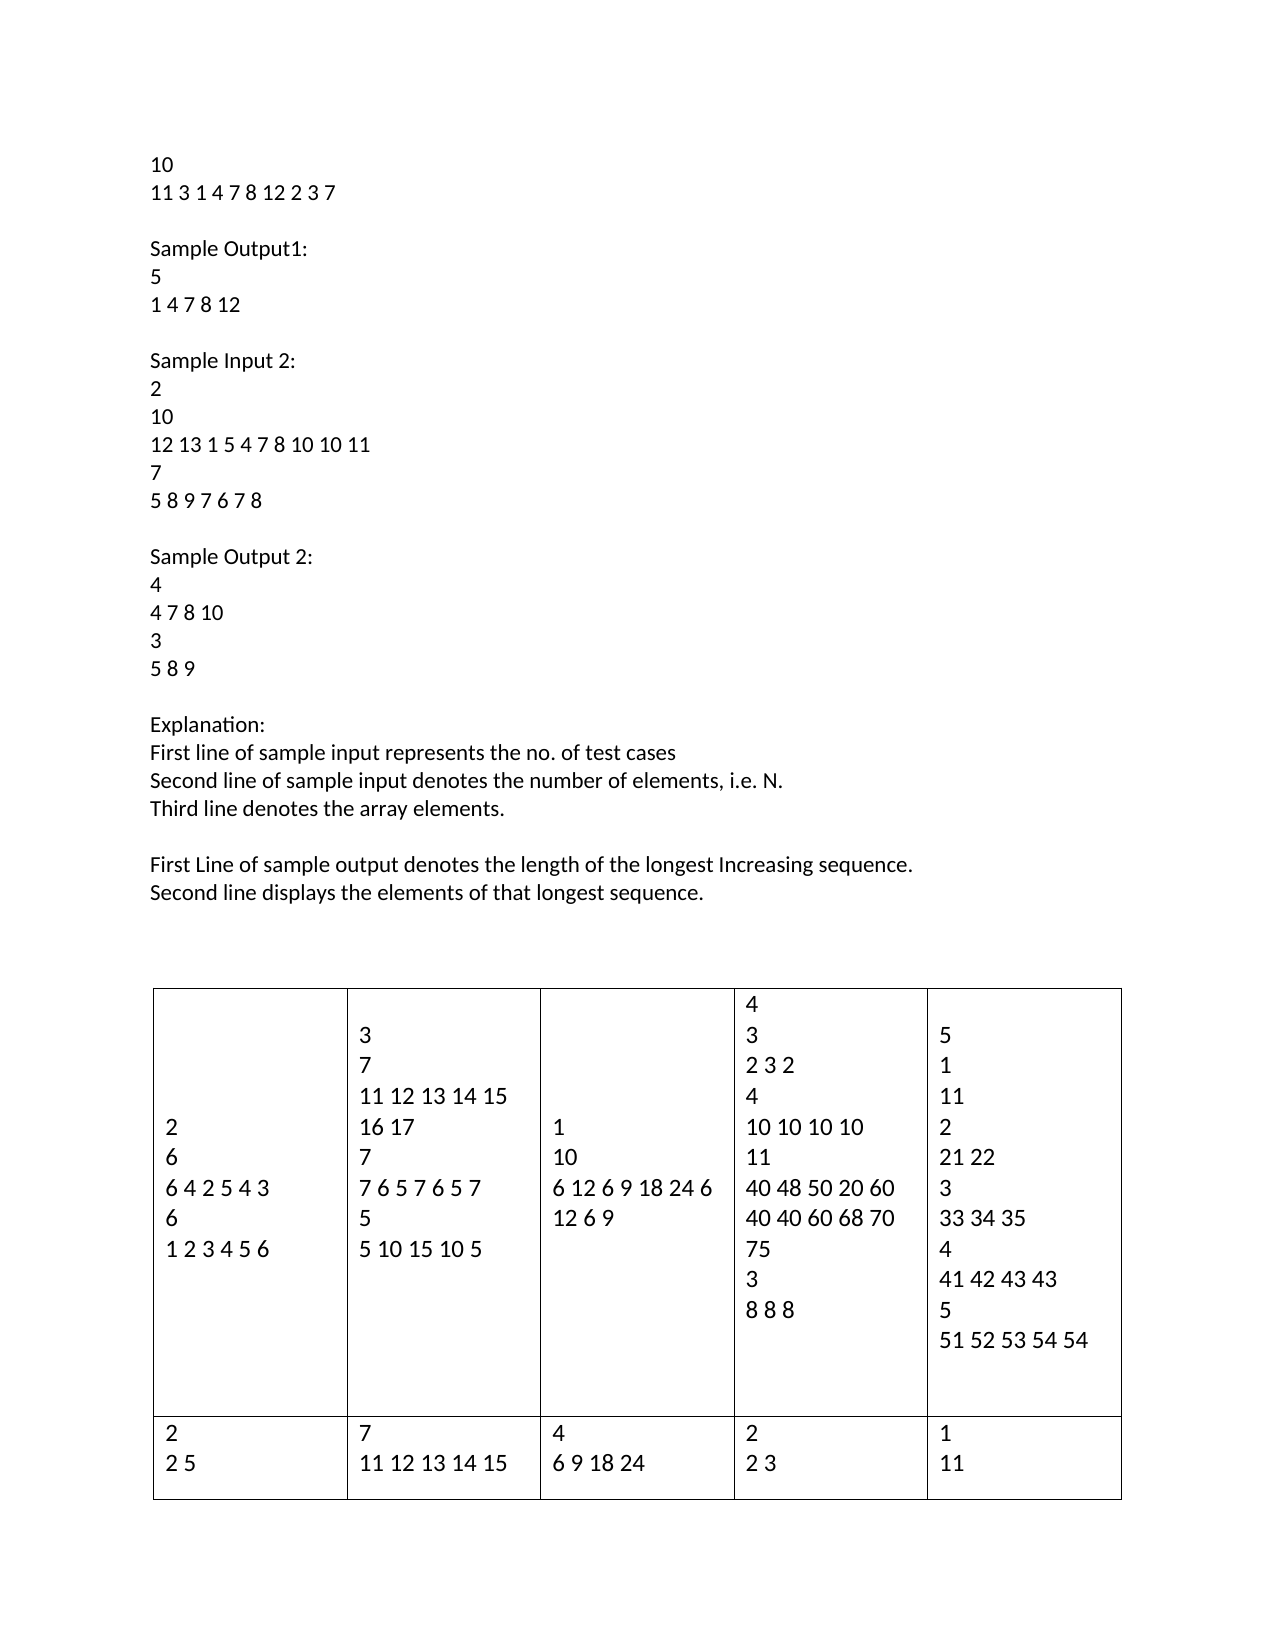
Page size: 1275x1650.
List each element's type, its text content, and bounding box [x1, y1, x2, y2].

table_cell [348, 1417, 540, 1499]
text 5 8 9 7 6 7 8 [150, 486, 1125, 514]
text First Line of sample output denotes the length of the longest Increasing sequence. [150, 851, 1125, 878]
text Second line displays the elements of that longest sequence. [150, 878, 1125, 907]
text 12 13 1 5 4 7 8 10 10 11 [150, 430, 1125, 458]
text 5 8 9 [150, 654, 1125, 682]
text 4 7 8 10 [150, 598, 1125, 626]
text Second line of sample input denotes the number of elements, i.e. N. [150, 766, 1125, 794]
text 11 3 1 4 7 8 12 2 3 7 [150, 178, 1125, 206]
text Third line denotes the array elements. [150, 794, 1125, 822]
text First line of sample input represents the no. of test cases [150, 738, 1125, 766]
text 5 [150, 262, 1125, 290]
text Sample Input 2: [150, 346, 1125, 374]
text Explanation: [150, 710, 1125, 738]
text Sample Output1: [150, 234, 1125, 262]
text 7 [150, 458, 1125, 486]
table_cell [735, 1417, 927, 1499]
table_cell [928, 1417, 1121, 1499]
text 10 [150, 402, 1125, 430]
text 2 [150, 374, 1125, 402]
table_header 4 3 2 3 2 4 10 10 10 10 11 40 48 50 20 60 40 40 60 68 70 75 3 8 8 8 [735, 989, 927, 1416]
text 1 4 7 8 12 [150, 290, 1125, 318]
table_header 5 1 11 2 21 22 3 33 34 35 4 41 42 43 43 5 51 52 53 54 54 [928, 989, 1121, 1416]
table_cell 4 6 9 18 24 [541, 1417, 734, 1499]
text Sample Output 2: [150, 542, 1125, 570]
table_cell 2 2 5 6 1 2 3 4 5 6 [154, 1417, 347, 1499]
text 4 [150, 570, 1125, 598]
text 3 [150, 626, 1125, 654]
table_header 2 6 6 4 2 5 4 3 6 1 2 3 4 5 6 [154, 989, 347, 1416]
table_header 3 7 11 12 13 14 15 16 17 7 7 6 5 7 6 5 7 5 5 10 15 10 5 [348, 989, 540, 1416]
table_header 1 10 6 12 6 9 18 24 6 12 6 9 [541, 989, 734, 1416]
text 10 [150, 150, 1125, 178]
